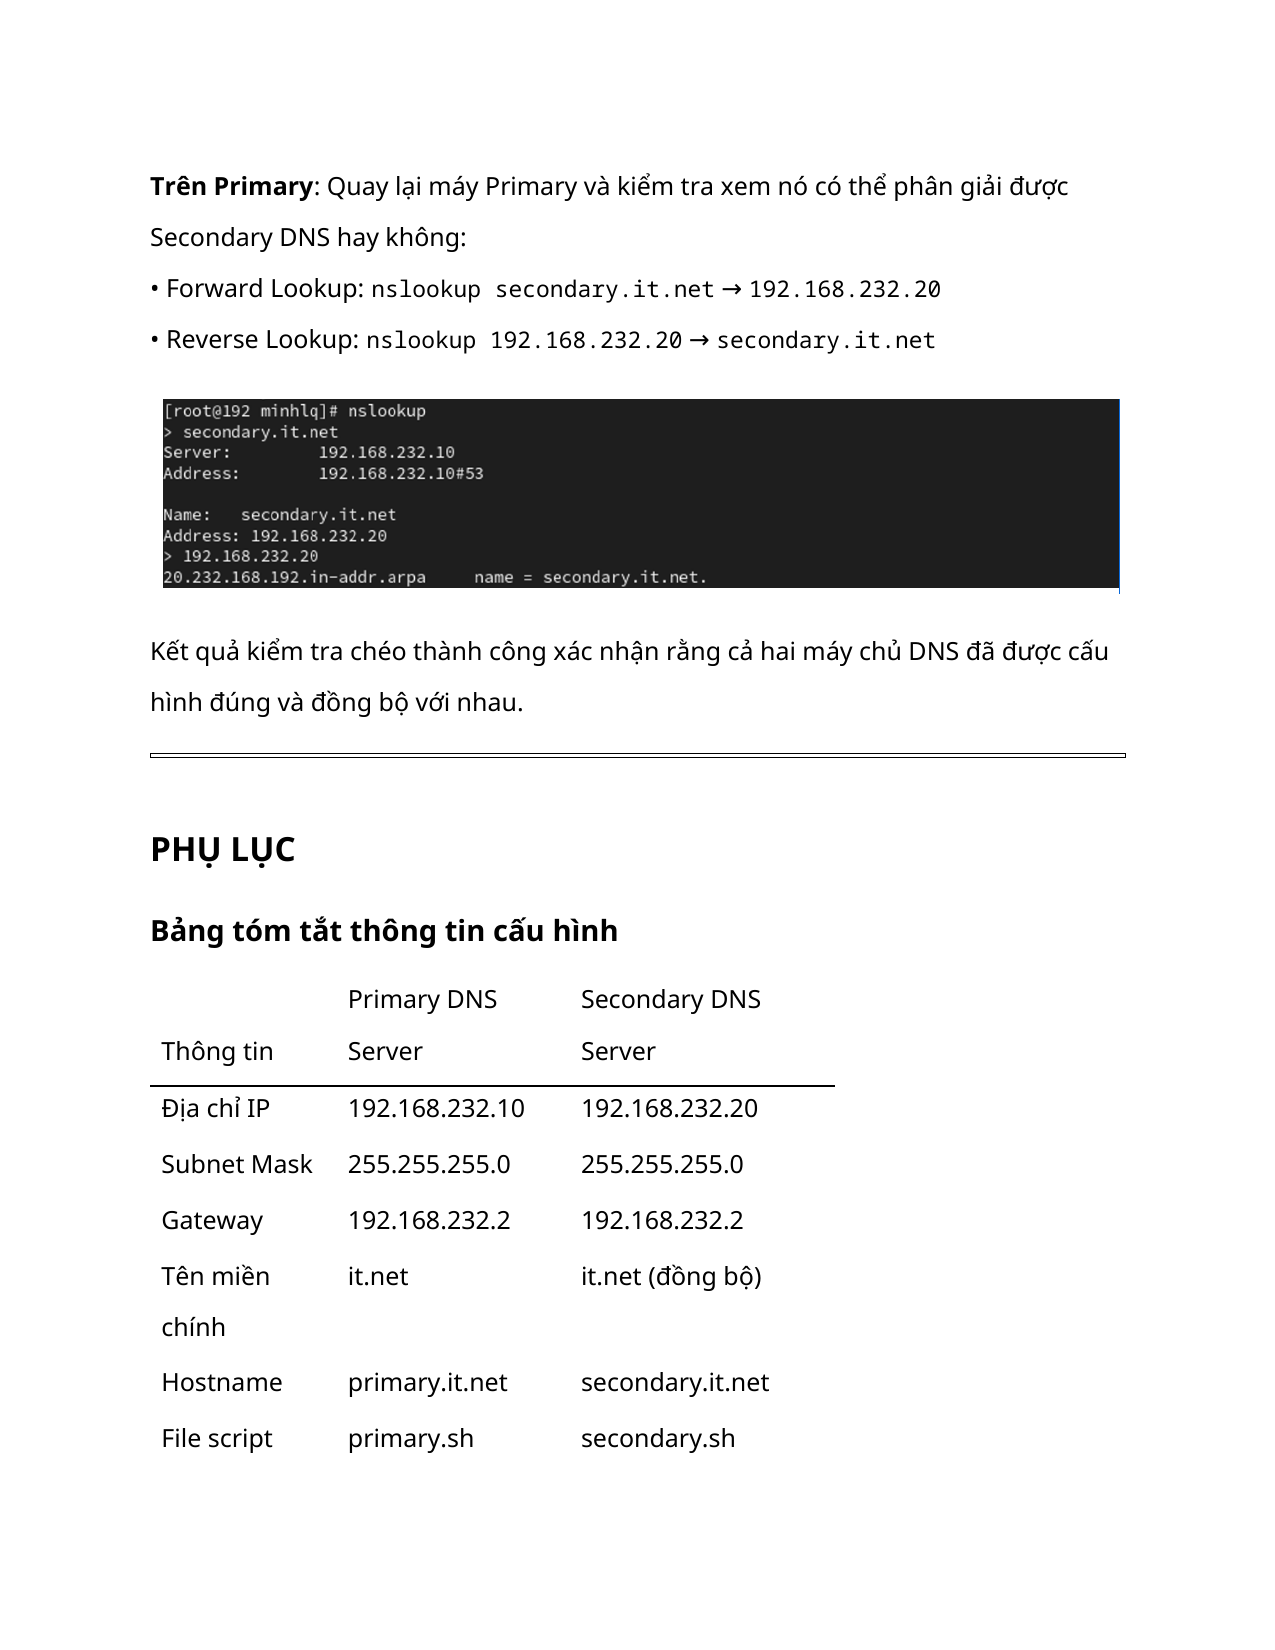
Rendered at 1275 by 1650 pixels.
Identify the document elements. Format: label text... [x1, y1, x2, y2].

table_cell 255.255.255.0 [336, 1143, 569, 1198]
table_cell Hostname [150, 1361, 336, 1417]
text Kết quả kiểm tra chéo thành công xác nhận rằng cả hai máy chủ DNS đã được cấu hình đúng và đồng bộ với nhau. [150, 633, 1125, 718]
subtitle Bảng tóm tắt thông tin cấu hình [150, 911, 1125, 950]
text Trên Primary: Quay lại máy Primary và kiểm tra xem nó có thể phân giải được Secondary DNS hay không: • Forward Lookup: nslookup secondary.it.net → 192.168.232.20 • Reverse Lookup: nslookup 192.168.232.20 → secondary.it.net [150, 169, 1125, 356]
table_cell Subnet Mask [150, 1143, 336, 1198]
table_header Secondary DNS Server [570, 979, 835, 1085]
table_cell primary.it.net [336, 1361, 569, 1417]
picture [150, 391, 1125, 598]
table_cell Địa chỉ IP [150, 1087, 336, 1143]
table_cell primary.sh [336, 1417, 569, 1473]
table_cell it.net [336, 1254, 569, 1361]
table_cell Tên miền chính [150, 1254, 336, 1361]
table_cell it.net (đồng bộ) [570, 1254, 835, 1361]
table_cell 192.168.232.2 [570, 1199, 835, 1254]
table_cell 192.168.232.10 [336, 1087, 569, 1143]
table_cell 192.168.232.20 [570, 1087, 835, 1143]
table_cell secondary.it.net [570, 1361, 835, 1417]
table_header Primary DNS Server [336, 979, 569, 1085]
table_header Thông tin [150, 979, 336, 1085]
table_cell File script [150, 1417, 336, 1473]
subtitle PHỤ LỤC [150, 826, 1125, 871]
table_cell 192.168.232.2 [336, 1199, 569, 1254]
table_cell secondary.sh [570, 1417, 835, 1473]
table_cell Gateway [150, 1199, 336, 1254]
table_cell 255.255.255.0 [570, 1143, 835, 1198]
